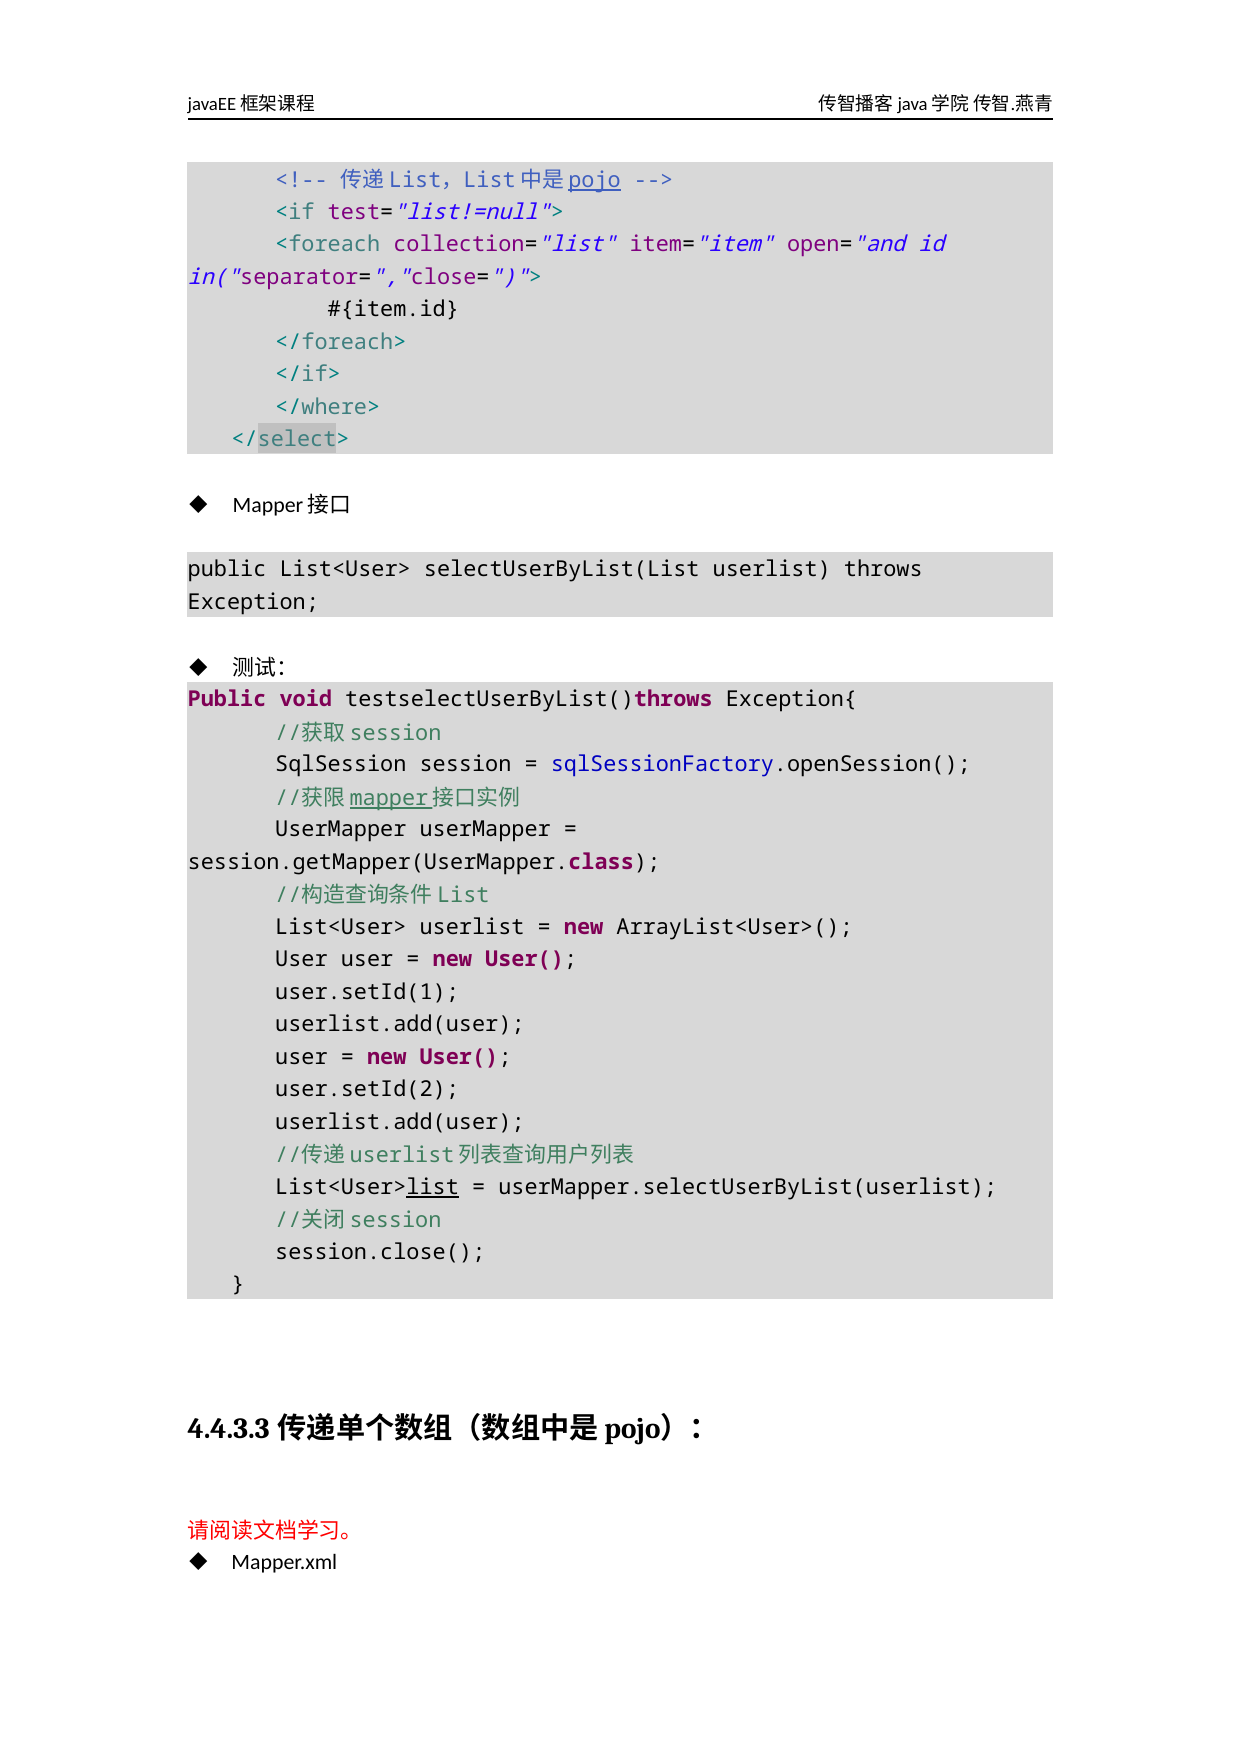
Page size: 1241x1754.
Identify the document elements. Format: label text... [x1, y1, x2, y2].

text <if test="list!=null"> [187, 194, 1053, 227]
text 请阅读文档学习。 [187, 1512, 1053, 1545]
text //获限mapper接口实例 [187, 779, 1053, 812]
text user = new User(); [187, 1039, 1053, 1072]
subtitle 传递单个数组（数组中是pojo）： [187, 1394, 1053, 1459]
text //获取session [187, 714, 1053, 747]
text UserMapper userMapper = session.getMapper(UserMapper.class); [187, 812, 1053, 877]
text SqlSession session = sqlSessionFactory.openSession(); [187, 747, 1053, 779]
text userlist.add(user); [187, 1007, 1053, 1039]
list Mapper接口 [187, 487, 1053, 519]
text <foreach collection="list" item="item" open="and id in("separator=","close=")"> [187, 227, 1053, 292]
text Public void testselectUserByList()throws Exception{ [187, 682, 1053, 714]
text <!-- 传递List，List中是pojo --> [187, 162, 1053, 194]
text //传递userlist列表查询用户列表 [187, 1137, 1053, 1169]
text user.setId(2); [187, 1072, 1053, 1104]
text </if> [187, 357, 1053, 389]
text User user = new User(); [187, 942, 1053, 974]
text //关闭session [187, 1202, 1053, 1234]
text //构造查询条件List [187, 877, 1053, 909]
text } [187, 1267, 1053, 1299]
text public List<User> selectUserByList(List userlist) throws Exception; [187, 552, 1053, 617]
text #{item.id} [187, 292, 1053, 324]
list 测试： [187, 649, 1053, 682]
text user.setId(1); [187, 974, 1053, 1007]
list Mapper.xml [187, 1545, 1053, 1577]
text </foreach> [187, 324, 1053, 357]
text List<User>list = userMapper.selectUserByList(userlist); [187, 1169, 1053, 1202]
text userlist.add(user); [187, 1104, 1053, 1137]
text </select> [187, 422, 1053, 454]
text session.close(); [187, 1234, 1053, 1267]
text </where> [187, 389, 1053, 422]
text List<User> userlist = new ArrayList<User>(); [187, 909, 1053, 942]
